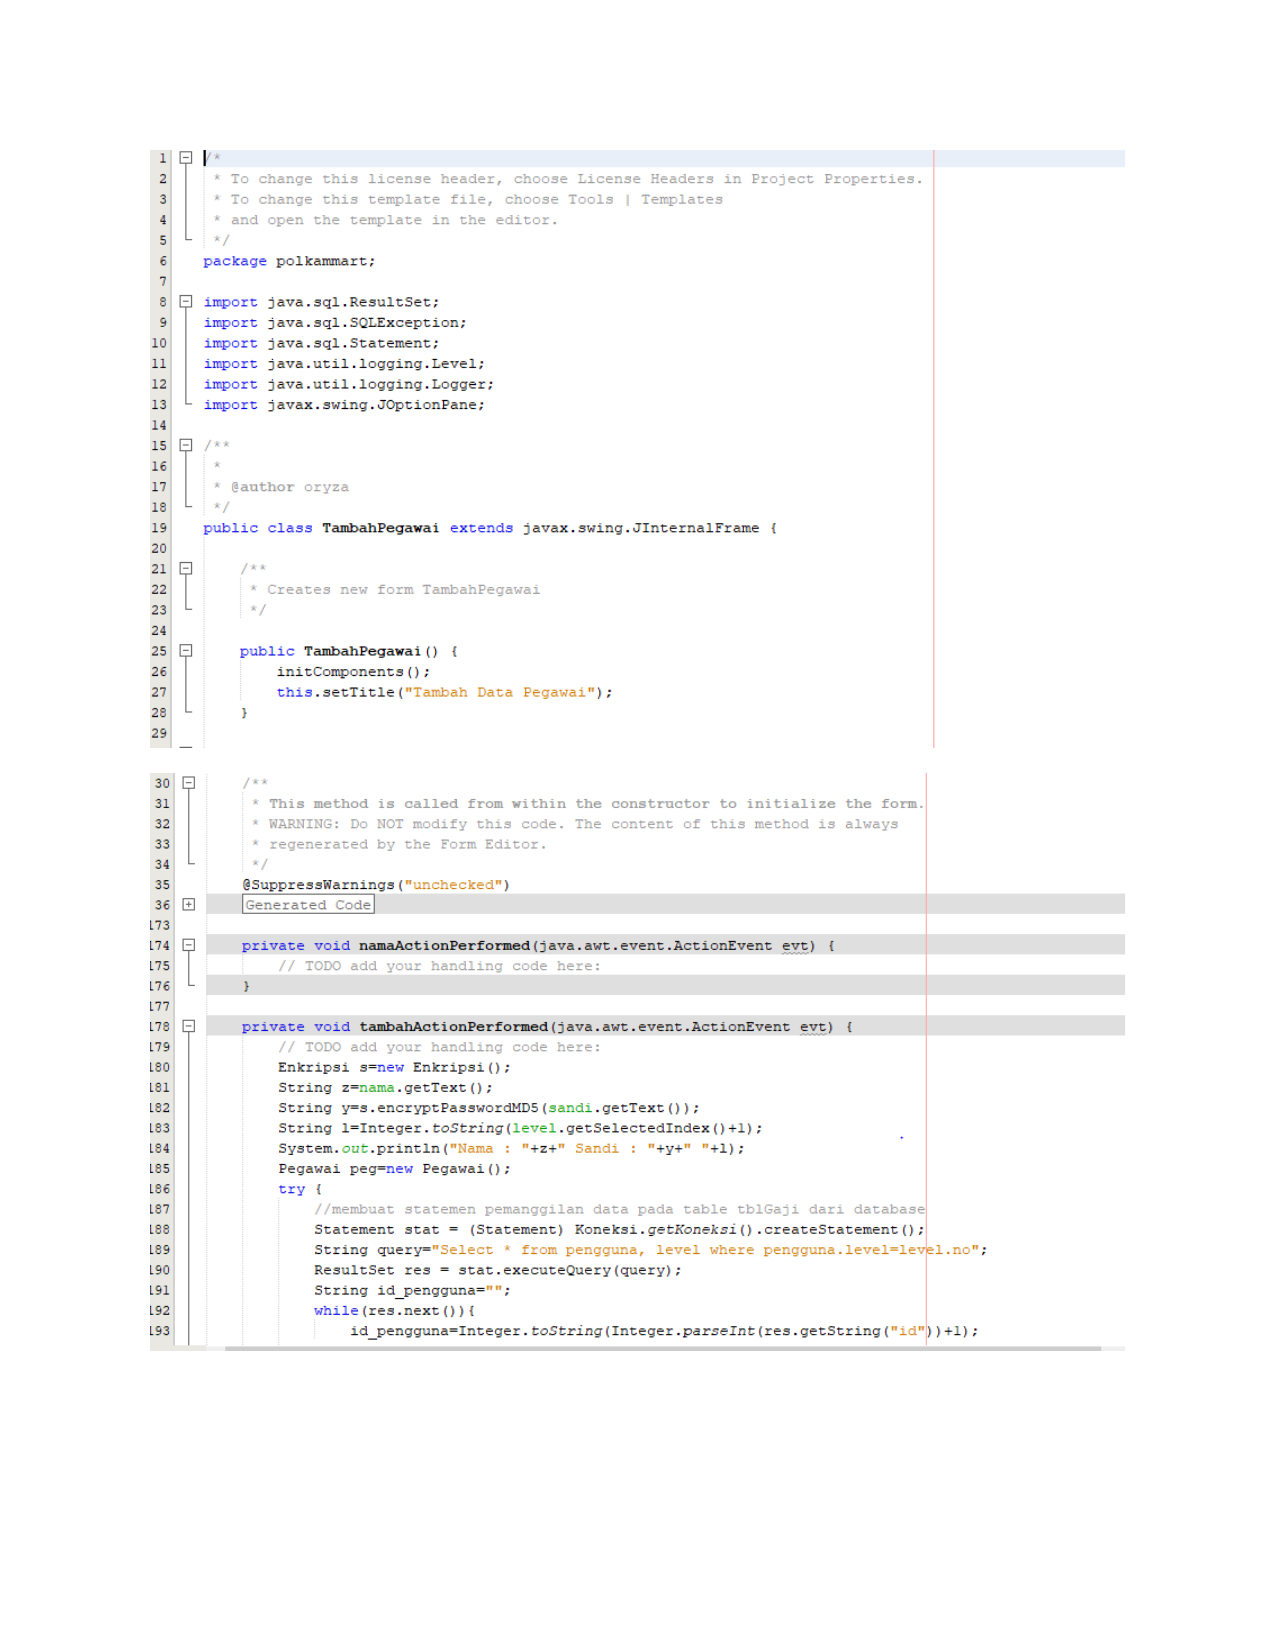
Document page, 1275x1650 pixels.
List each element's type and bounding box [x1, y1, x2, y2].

picture [150, 773, 1125, 1351]
picture [150, 150, 1125, 748]
